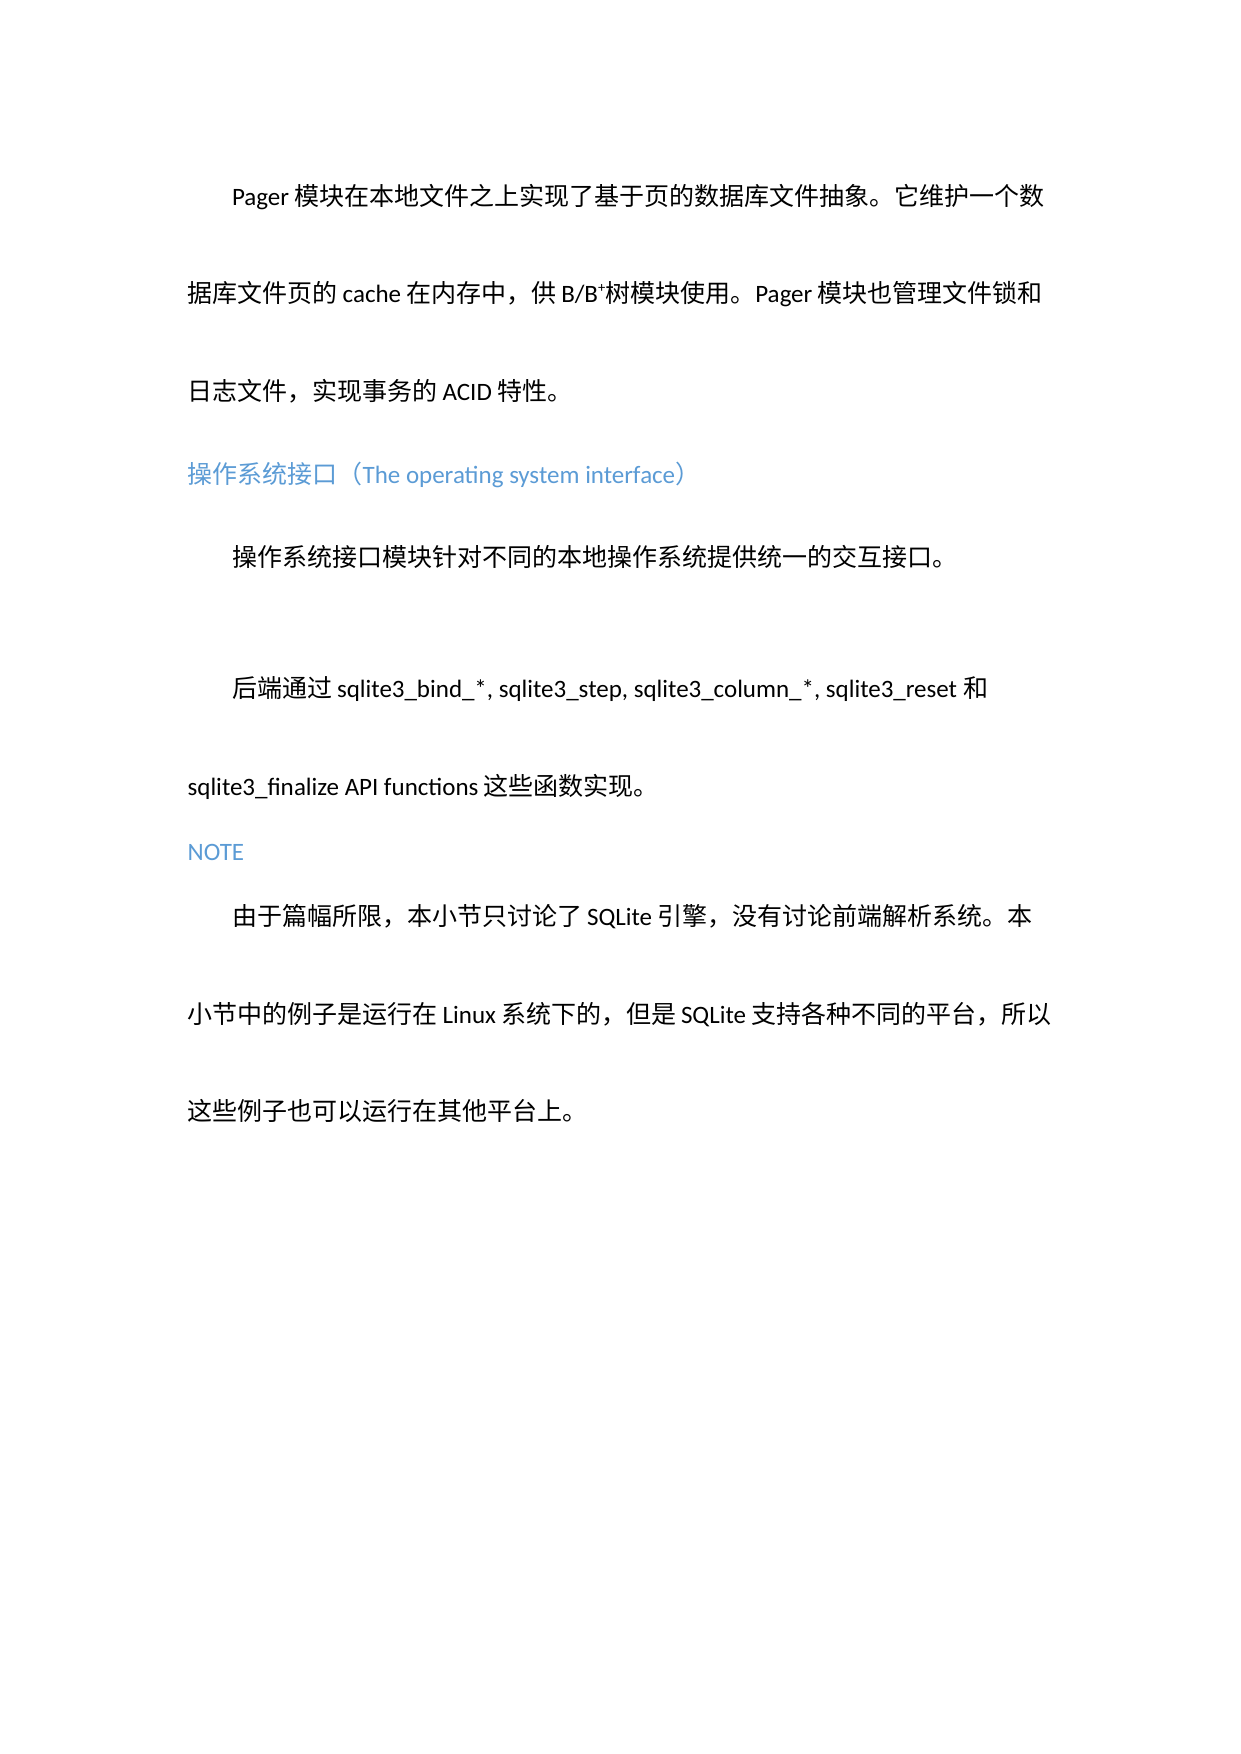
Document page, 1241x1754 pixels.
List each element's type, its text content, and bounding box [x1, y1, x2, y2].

text Pager模块在本地文件之上实现了基于页的数据库文件抽象。它维护一个数据库文件页的cache在内存中，供B/B+树模块使用。Pager模块也管理文件锁和日志文件，实现事务的ACID特性。 [187, 162, 1053, 422]
text NOTE [187, 835, 1053, 867]
text 由于篇幅所限，本小节只讨论了SQLite引擎，没有讨论前端解析系统。本小节中的例子是运行在Linux系统下的，但是SQLite支持各种不同的平台，所以这些例子也可以运行在其他平台上。 [187, 882, 1053, 1142]
text 操作系统接口模块针对不同的本地操作系统提供统一的交互接口。 [187, 523, 1053, 588]
text 后端通过sqlite3_bind_*, sqlite3_step, sqlite3_column_*, sqlite3_reset 和 sqlite3_finalize API functions这些函数实现。 [187, 654, 1053, 817]
text 操作系统接口（The operating system interface） [187, 440, 1053, 505]
